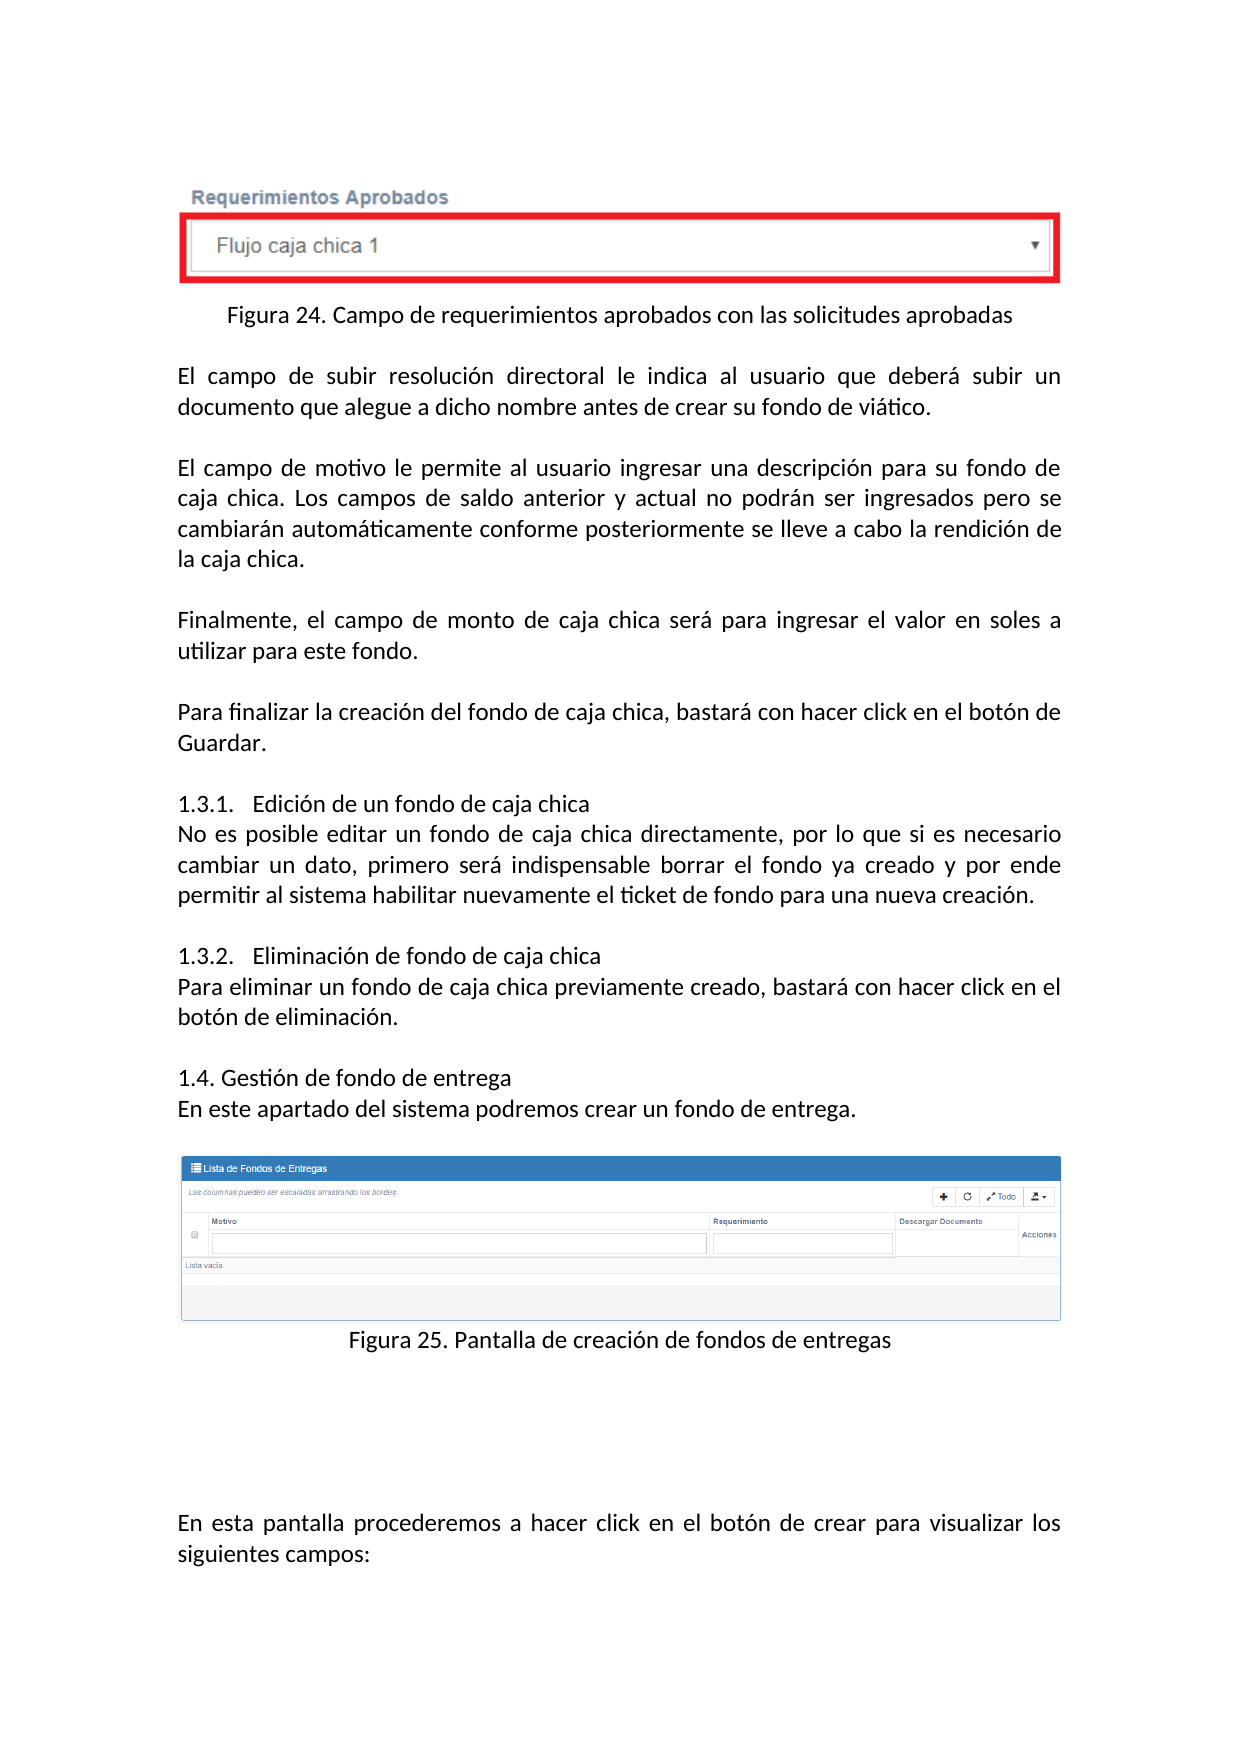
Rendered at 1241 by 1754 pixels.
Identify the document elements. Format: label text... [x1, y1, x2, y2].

list El campo de subir resolución directoral le indica al usuario que deberá subir un documento que alegue a dicho nombre antes de crear su fondo de viático. [177, 360, 1063, 421]
list Edición de un fondo de caja chica [177, 788, 1063, 818]
list Gestión de fondo de entrega [177, 1062, 1063, 1093]
list Eliminación de fondo de caja chica [177, 940, 1063, 971]
list Para finalizar la creación del fondo de caja chica, bastará con hacer click en el botón de Guardar. [177, 696, 1063, 757]
text Figura 25. Pantalla de creación de fondos de entregas [177, 1324, 1063, 1354]
text Figura 24. Campo de requerimientos aprobados con las solicitudes aprobadas [177, 300, 1063, 330]
text No es posible editar un fondo de caja chica directamente, por lo que si es necesario cambiar un dato, primero será indispensable borrar el fondo ya creado y por ende permitir al sistema habilitar nuevamente el ticket de fondo para una nueva creación. [177, 818, 1063, 910]
text Para eliminar un fondo de caja chica previamente creado, bastará con hacer click en el botón de eliminación. [177, 971, 1063, 1032]
picture [177, 1153, 1063, 1324]
list El campo de motivo le permite al usuario ingresar una descripción para su fondo de caja chica. Los campos de saldo anterior y actual no podrán ser ingresados pero se cambiarán automáticamente conforme posteriormente se lleve a cabo la rendición de la caja chica. [177, 452, 1063, 574]
text En esta pantalla procederemos a hacer click en el botón de crear para visualizar los siguientes campos: [177, 1507, 1063, 1568]
text En este apartado del sistema podremos crear un fondo de entrega. [177, 1093, 1063, 1123]
list Finalmente, el campo de monto de caja chica será para ingresar el valor en soles a utilizar para este fondo. [177, 604, 1063, 666]
picture [177, 178, 1063, 300]
